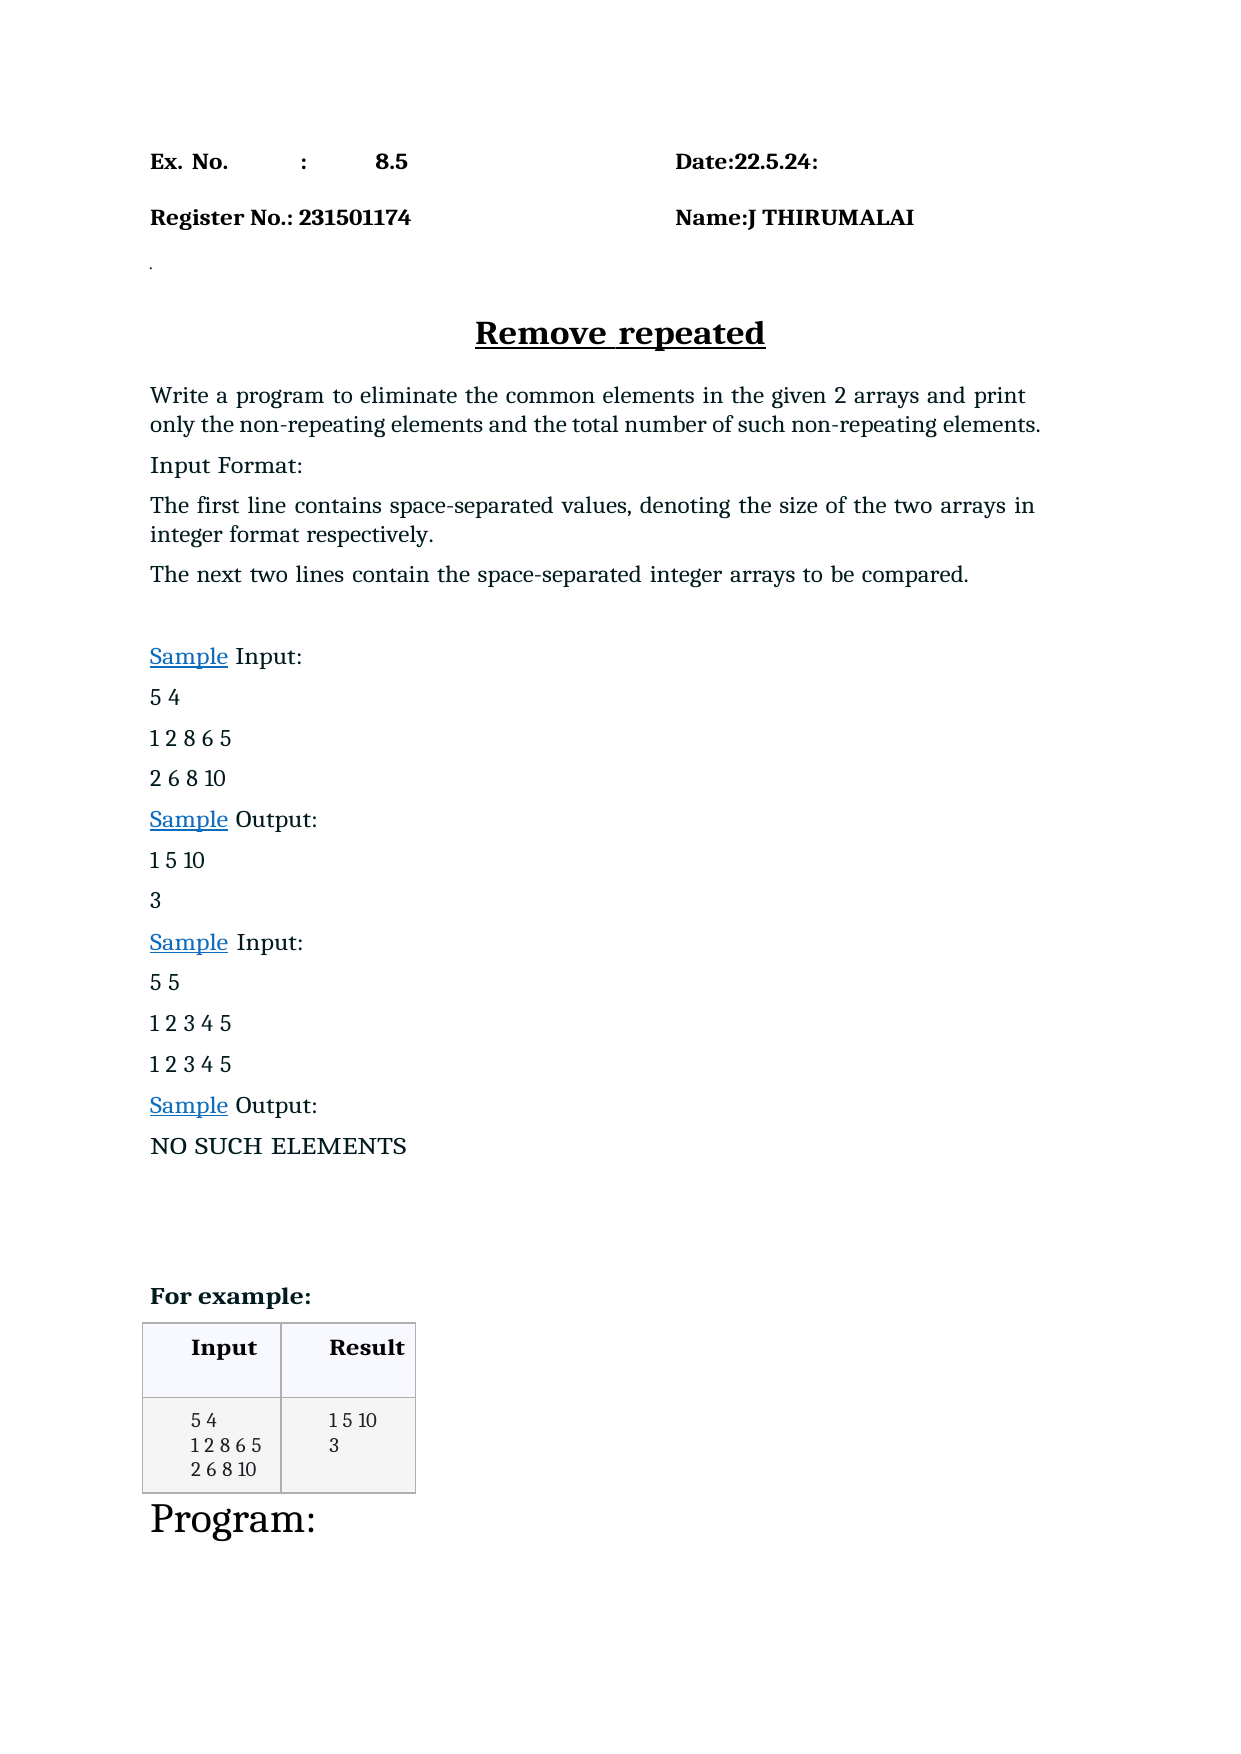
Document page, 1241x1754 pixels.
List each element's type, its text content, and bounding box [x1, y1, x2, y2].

text 1 2 3 4 5 [150, 1010, 1173, 1038]
text 1 5 10 [150, 847, 1173, 874]
text Ex. No. : 8.5 Date:22.5.24: [150, 149, 1173, 175]
text For example: [150, 1283, 1173, 1310]
table_header Input [143, 1324, 280, 1397]
table_cell 5 4 1 2 8 6 5 2 6 8 10 [143, 1398, 280, 1492]
text 1 2 3 4 5 [150, 1051, 1173, 1079]
text Sample Output: [150, 806, 1173, 833]
text Input Format: [150, 452, 1173, 479]
text Sample Input: [150, 928, 1173, 956]
subtitle Remove repeated [450, 314, 791, 353]
text 5 4 [150, 683, 1173, 711]
text Sample Input: [150, 643, 1173, 670]
text 1 2 8 6 5 [150, 724, 1173, 752]
text 5 5 [150, 969, 1173, 997]
text Write a program to eliminate the common elements in the given 2 arrays and print only the non-repeating elements and the total number of such non-repeating elements. [150, 382, 1072, 438]
text Register No.: 231501174 Name:J THIRUMALAI [150, 204, 1173, 231]
text The first line contains space-separated values, denoting the size of the two arrays in integer format respectively. [150, 492, 1100, 548]
text NO SUCH ELEMENTS [150, 1133, 1173, 1160]
text The next two lines contain the space-separated integer arrays to be compared. [150, 561, 1173, 588]
text 2 6 8 10 [150, 765, 1173, 792]
table_header Result [282, 1324, 415, 1397]
text Sample Output: [150, 1092, 1173, 1119]
subtitle Program: [150, 1495, 1173, 1543]
table_cell 1 5 10 3 [282, 1398, 415, 1492]
text 3 [150, 887, 1173, 915]
